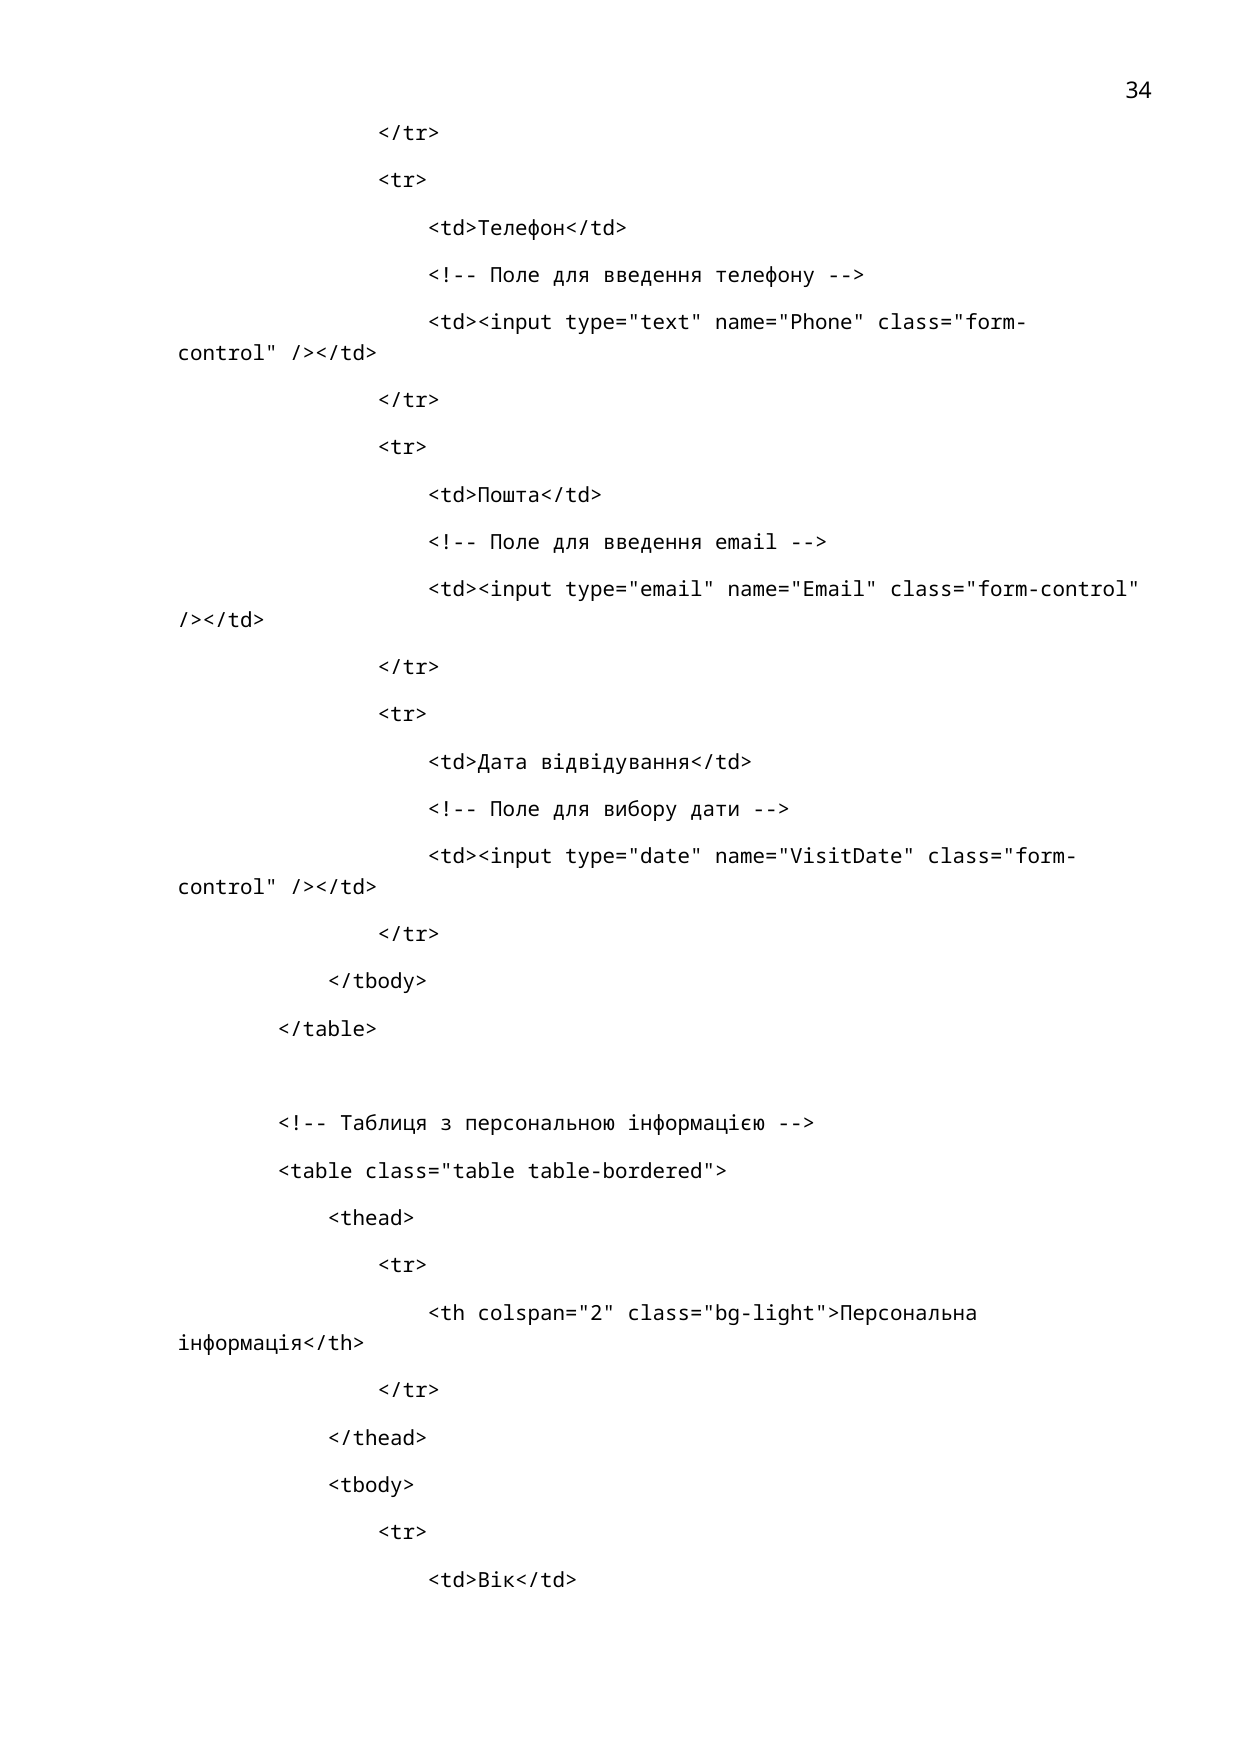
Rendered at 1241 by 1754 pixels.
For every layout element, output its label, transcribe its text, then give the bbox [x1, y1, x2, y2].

text <tbody> [177, 1470, 1152, 1499]
text <td>Пошта</td> [177, 480, 1152, 508]
text </tbody> [177, 967, 1152, 995]
text <td><input type="text" name="Phone" class="form-control" /></td> [177, 307, 1152, 366]
text </thead> [177, 1423, 1152, 1451]
text </table> [177, 1014, 1152, 1042]
text <!-- Таблиця з персональною інформацією --> [177, 1108, 1152, 1137]
text <thead> [177, 1203, 1152, 1232]
text <td><input type="date" name="VisitDate" class="form-control" /></td> [177, 841, 1152, 901]
text <tr> [177, 699, 1152, 728]
text </tr> [177, 385, 1152, 414]
text </tr> [177, 118, 1152, 147]
text <td>Телефон</td> [177, 213, 1152, 241]
text <td><input type="email" name="Email" class="form-control" /></td> [177, 574, 1152, 633]
text <!-- Поле для введення email --> [177, 527, 1152, 556]
text <!-- Поле для вибору дати --> [177, 794, 1152, 823]
text </tr> [177, 1376, 1152, 1404]
text <td>Дата відвідування</td> [177, 747, 1152, 775]
text </tr> [177, 919, 1152, 948]
text <td>Вік</td> [177, 1565, 1152, 1593]
text </tr> [177, 652, 1152, 681]
text <table class="table table-bordered"> [177, 1156, 1152, 1184]
text <tr> [177, 1250, 1152, 1279]
text <th colspan="2" class="bg-light">Персональна інформація</th> [177, 1298, 1152, 1357]
text <tr> [177, 432, 1152, 461]
text <tr> [177, 165, 1152, 194]
text <tr> [177, 1517, 1152, 1546]
text <!-- Поле для введення телефону --> [177, 260, 1152, 288]
